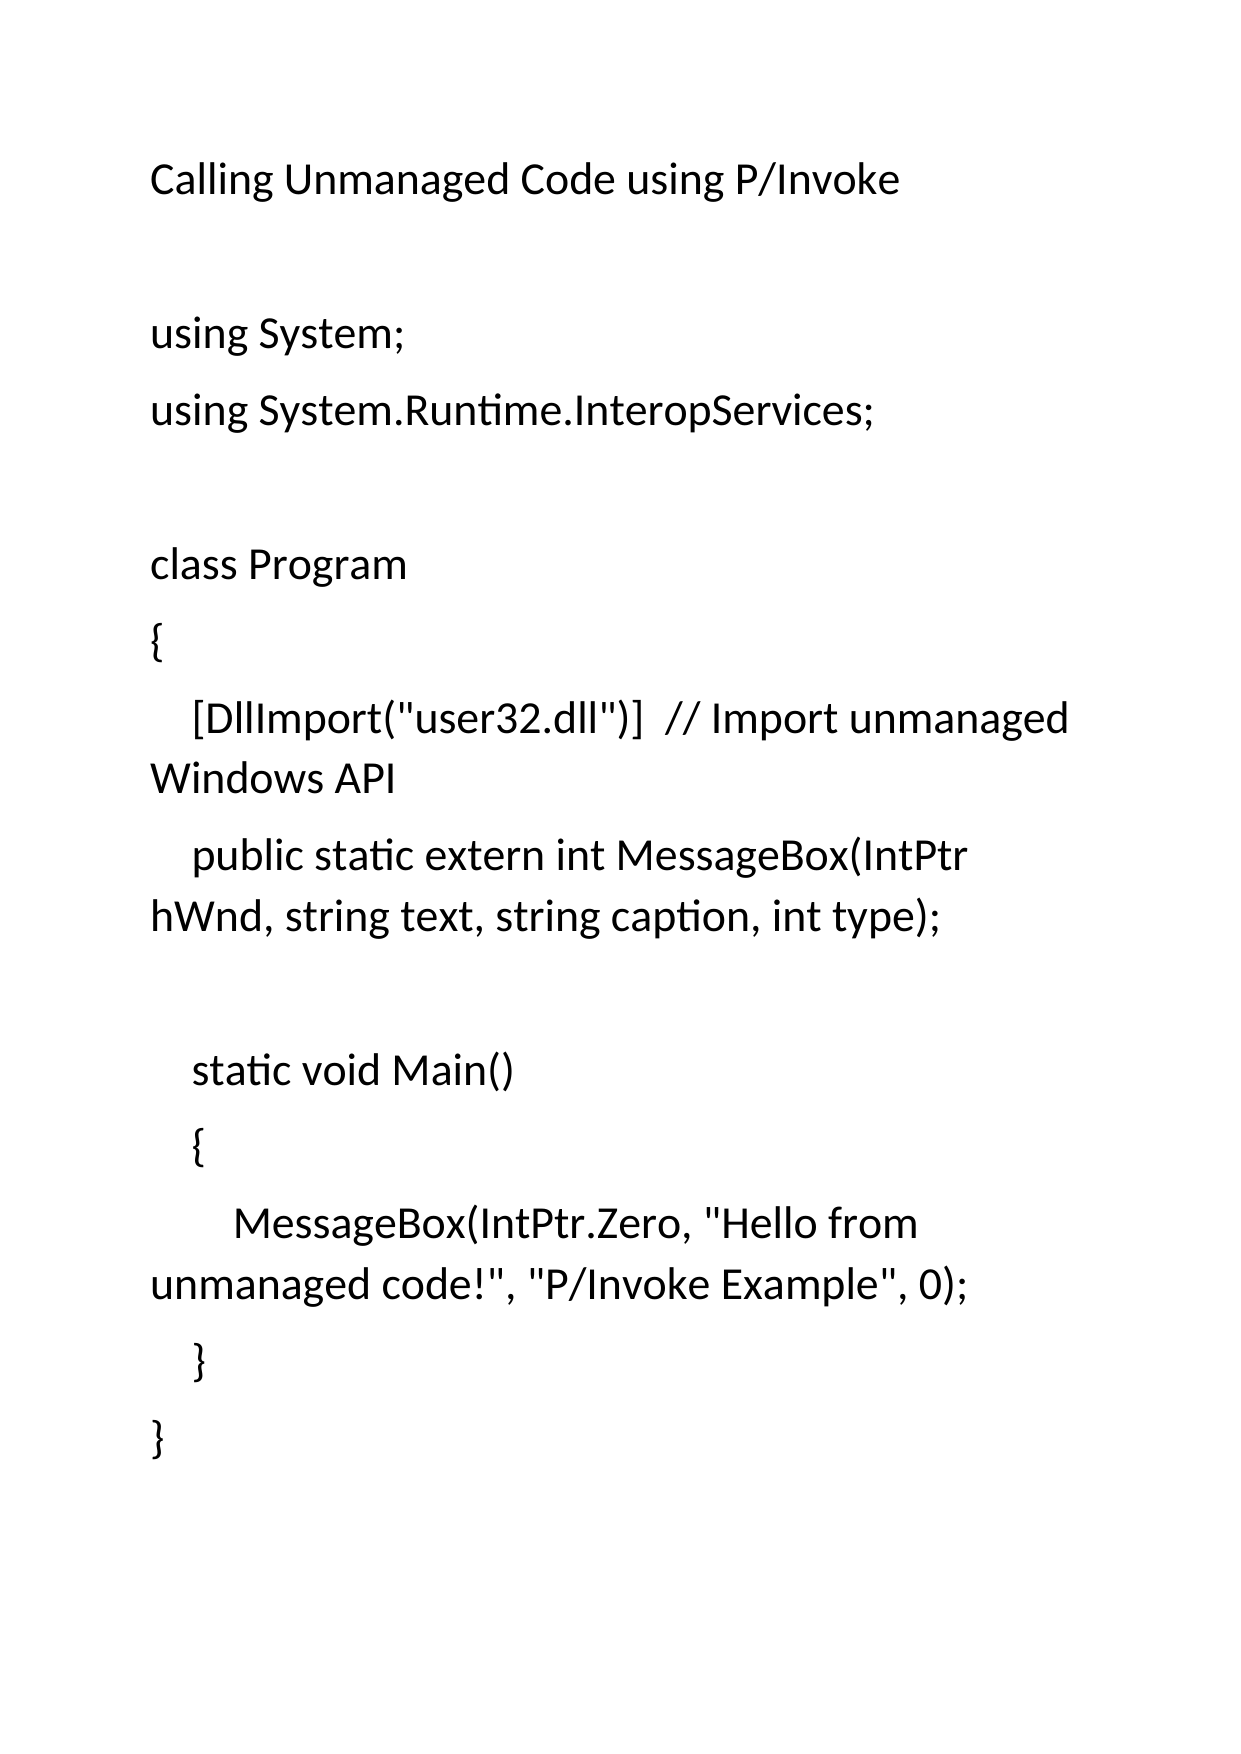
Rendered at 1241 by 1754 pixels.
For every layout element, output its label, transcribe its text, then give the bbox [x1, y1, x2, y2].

text MessageBox(IntPtr.Zero, "Hello from unmanaged code!", "P/Invoke Example", 0); [150, 1194, 1090, 1311]
text } [150, 1332, 1090, 1388]
text { [150, 1117, 1090, 1173]
text static void Main() [150, 1040, 1090, 1096]
text public static extern int MessageBox(IntPtr hWnd, string text, string caption, int type); [150, 826, 1090, 942]
text class Program [150, 535, 1090, 591]
text } [150, 1409, 1090, 1464]
text Calling Unmanaged Code using P/Invoke [150, 150, 1090, 206]
text using System; [150, 304, 1090, 360]
text [DllImport("user32.dll")] // Import unmanaged Windows API [150, 689, 1090, 805]
text using System.Runtime.InteropServices; [150, 381, 1090, 437]
text { [150, 612, 1090, 668]
